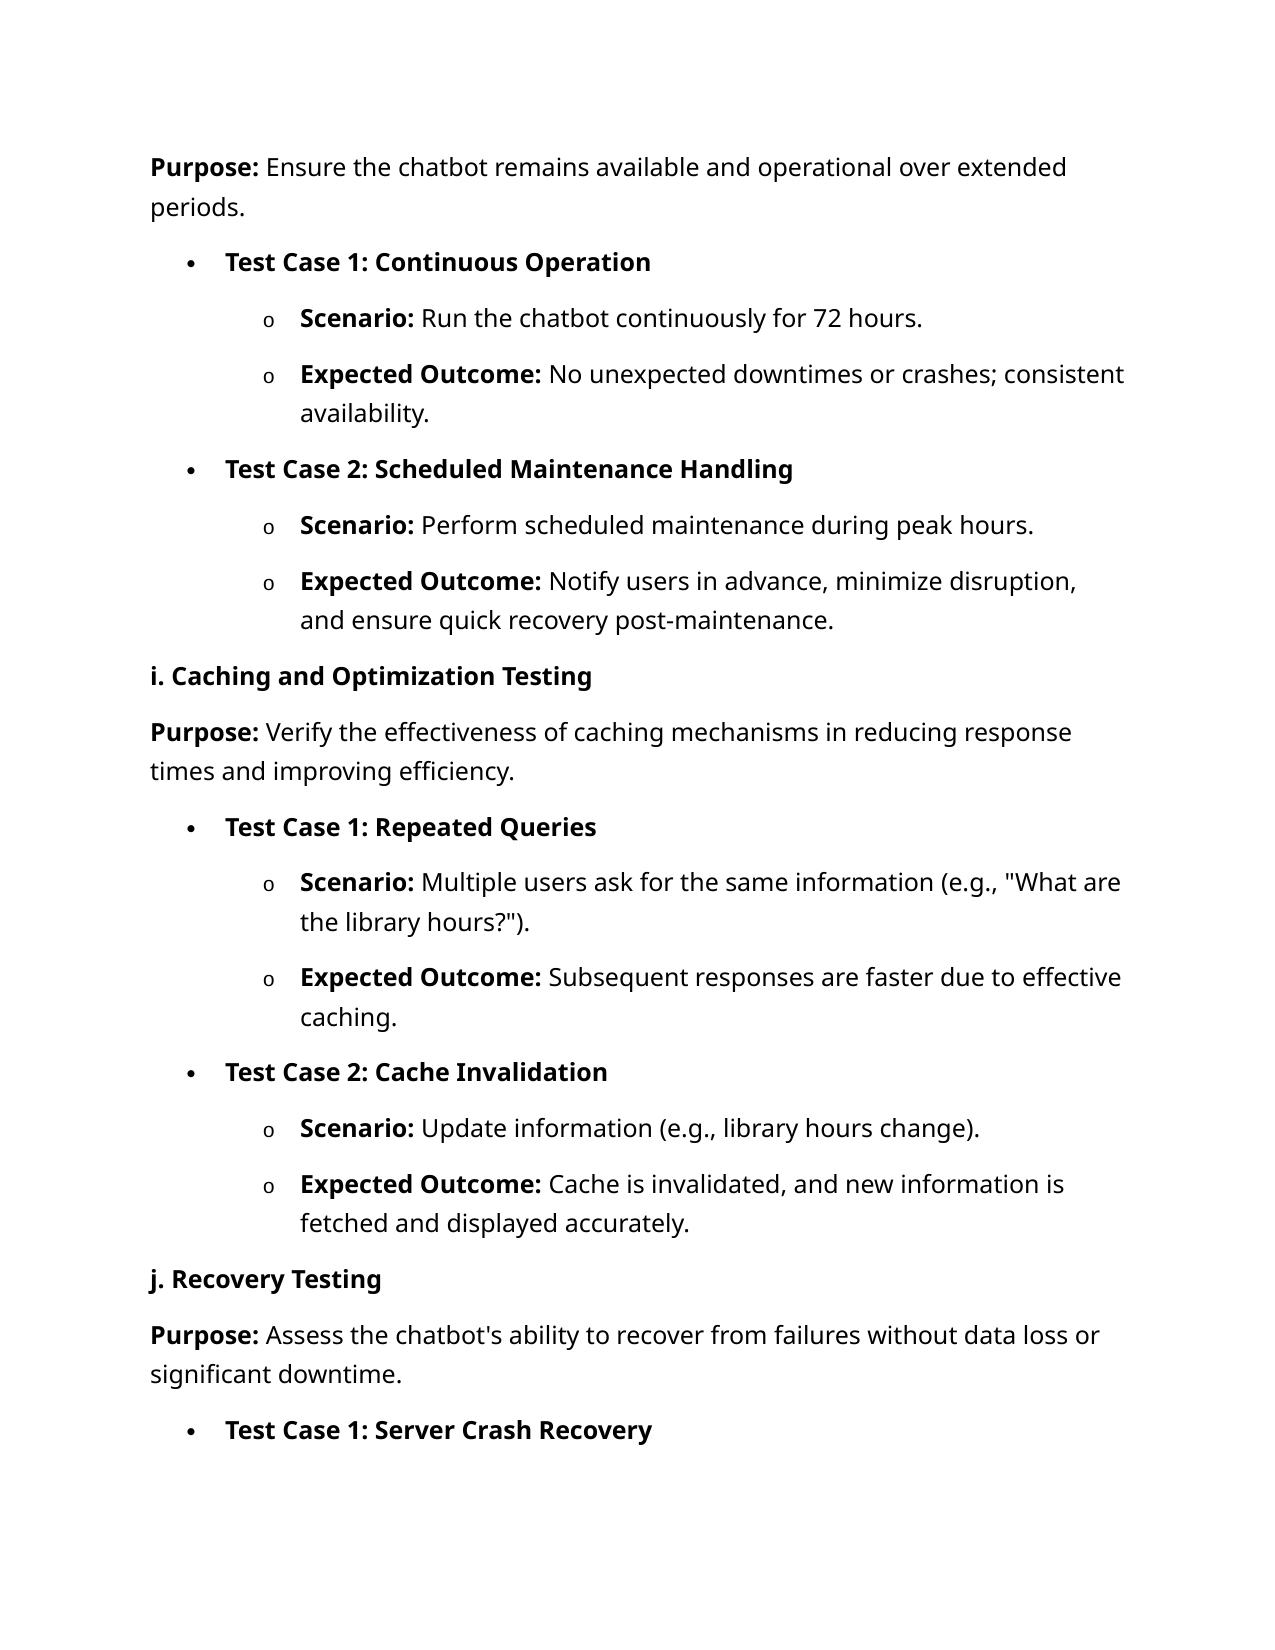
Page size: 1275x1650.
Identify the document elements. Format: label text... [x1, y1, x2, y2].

list Expected Outcome: Notify users in advance, minimize disruption, and ensure quick recovery post-maintenance. [262, 563, 1125, 637]
text Purpose: Assess the chatbot's ability to recover from failures without data loss or significant downtime. [150, 1317, 1125, 1391]
list Test Case 1: Repeated Queries [187, 809, 1125, 843]
text Purpose: Ensure the chatbot remains available and operational over extended periods. [150, 150, 1125, 223]
list Scenario: Update information (e.g., library hours change). [262, 1111, 1125, 1145]
text j. Recovery Testing [150, 1262, 1125, 1296]
list Test Case 1: Server Crash Recovery [187, 1412, 1125, 1447]
list Scenario: Multiple users ask for the same information (e.g., "What are the library hours?"). [262, 865, 1125, 938]
list Test Case 1: Continuous Operation [187, 245, 1125, 279]
list Test Case 2: Cache Invalidation [187, 1055, 1125, 1089]
list Scenario: Perform scheduled maintenance during peak hours. [262, 507, 1125, 542]
list Expected Outcome: Cache is invalidated, and new information is fetched and displayed accurately. [262, 1167, 1125, 1240]
text Purpose: Verify the effectiveness of caching mechanisms in reducing response times and improving efficiency. [150, 714, 1125, 787]
list Expected Outcome: No unexpected downtimes or crashes; consistent availability. [262, 357, 1125, 430]
list Scenario: Run the chatbot continuously for 72 hours. [262, 301, 1125, 335]
text i. Caching and Optimization Testing [150, 658, 1125, 692]
list Expected Outcome: Subsequent responses are faster due to effective caching. [262, 960, 1125, 1033]
list Test Case 2: Scheduled Maintenance Handling [187, 452, 1125, 486]
